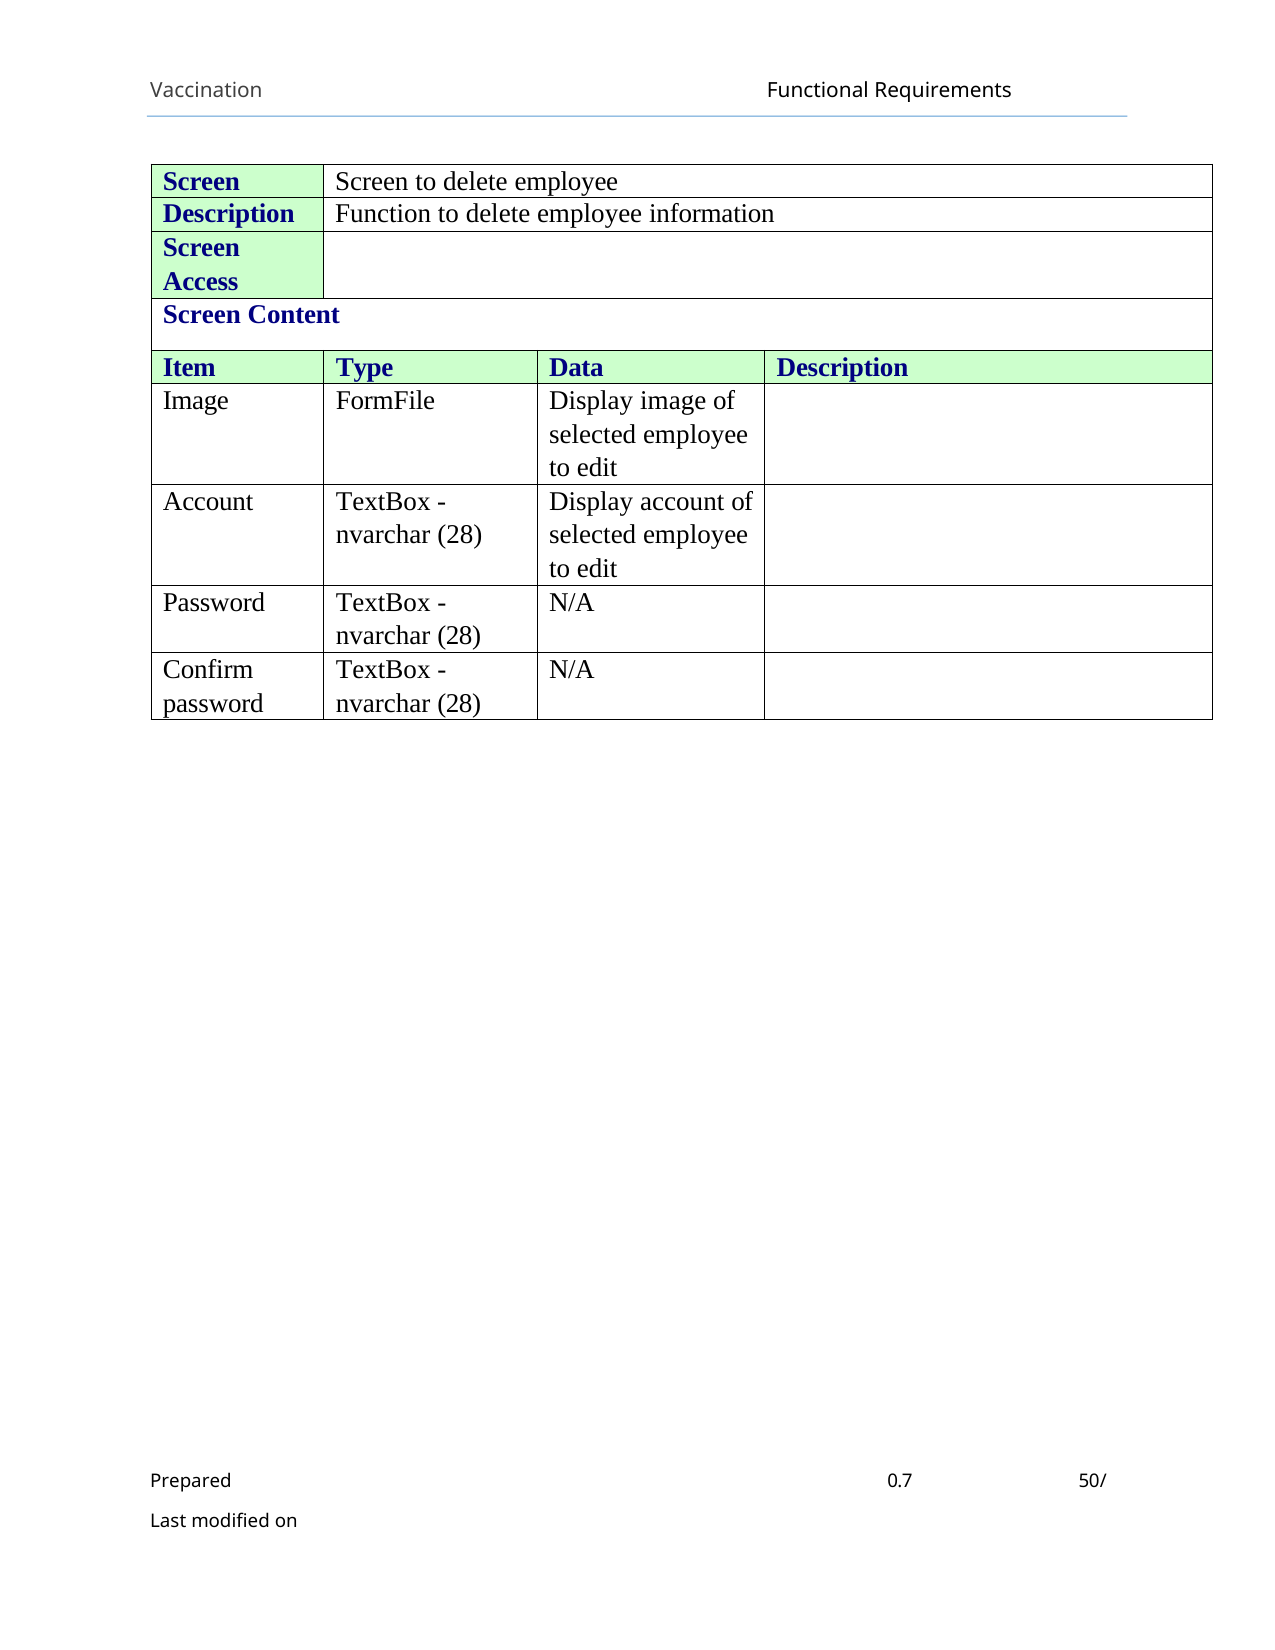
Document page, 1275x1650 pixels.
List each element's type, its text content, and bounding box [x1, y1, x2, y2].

table_cell Description [765, 351, 1212, 383]
table_cell Display image of selected employee to edit [538, 384, 764, 484]
table_cell FormFile [324, 384, 537, 484]
table_cell TextBox - nvarchar (28) [324, 586, 537, 652]
table_cell Data [538, 351, 764, 383]
table_cell TextBox - nvarchar (28) [324, 485, 537, 585]
table_cell N/A [538, 586, 764, 652]
table_cell Screen Content [152, 299, 1212, 350]
table_cell Type [324, 351, 537, 383]
table_cell [765, 485, 1212, 585]
table_cell [765, 586, 1212, 652]
table_cell Description [152, 198, 323, 231]
table_header Screen [152, 165, 323, 197]
table_cell TextBox - nvarchar (28) [324, 653, 537, 719]
table_cell [765, 653, 1212, 719]
table_cell Image [152, 384, 323, 484]
table_cell [324, 232, 1212, 298]
table_cell Screen Access [152, 232, 323, 298]
table_cell Account [152, 485, 323, 585]
table_cell Display account of selected employee to edit [538, 485, 764, 585]
table_cell Item [152, 351, 323, 383]
table_cell N/A [538, 653, 764, 719]
table_cell Function to delete employee information [324, 198, 1212, 231]
table_cell Password [152, 586, 323, 652]
table_cell Confirm password [152, 653, 323, 719]
table_cell [765, 384, 1212, 484]
table_header Screen to delete employee [324, 165, 1212, 197]
